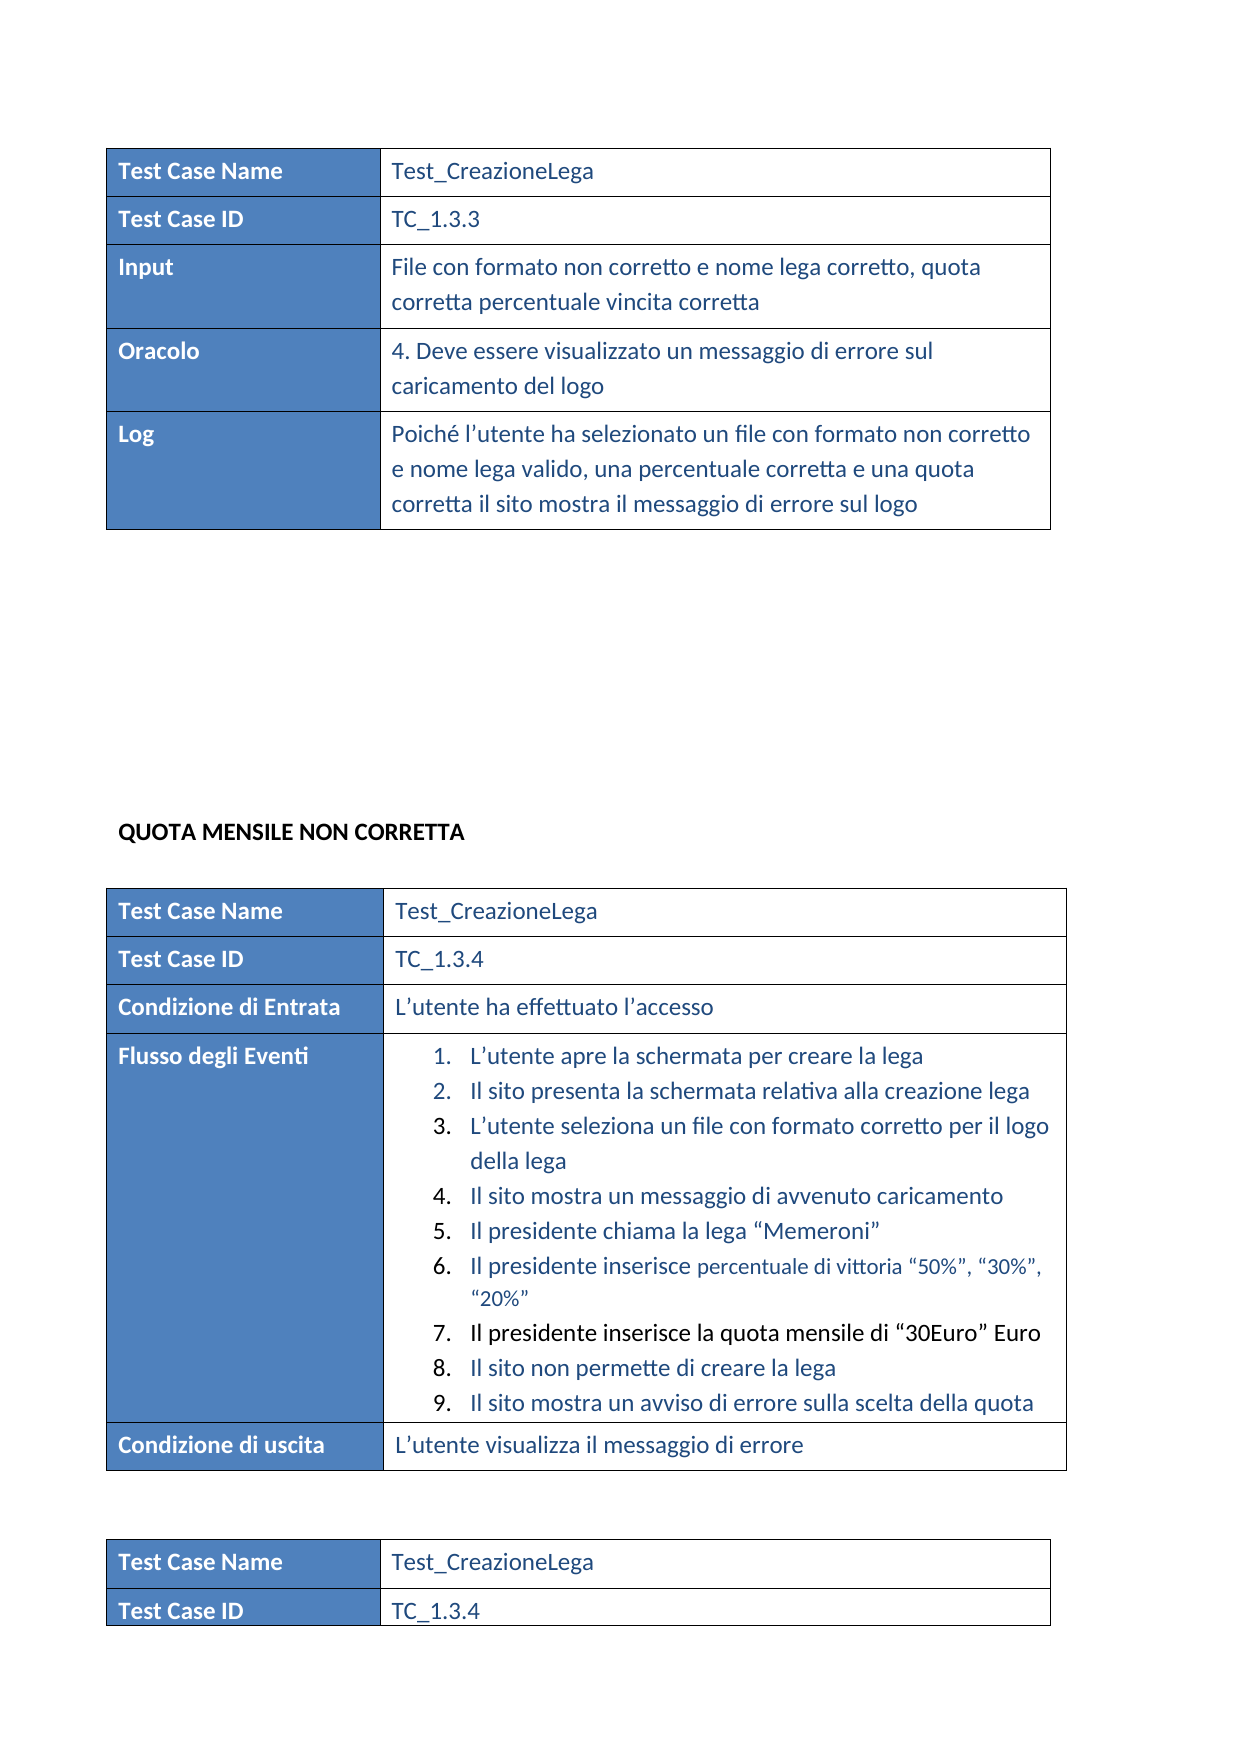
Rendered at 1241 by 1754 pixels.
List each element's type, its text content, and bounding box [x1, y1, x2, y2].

table_cell L’utente ha effettuato l’accesso [384, 985, 1066, 1033]
table_header Test_CreazioneLega [384, 889, 1066, 936]
table_header Test Case Name [107, 149, 380, 196]
table_cell Flusso degli Eventi [107, 1034, 383, 1422]
table_header Test Case Name [107, 889, 383, 936]
table_cell Oracolo [107, 329, 380, 411]
table_cell Test Case ID [107, 197, 380, 244]
table_header Test Case Name [107, 1540, 380, 1588]
table_cell Poiché l’utente ha selezionato un file con formato non corretto e nome lega valido, una percentuale corretta e una quota corretta il sito mostra il messaggio di errore sul logo [381, 412, 1050, 529]
table_cell Test Case ID [107, 1589, 380, 1625]
table_header Test_CreazioneLega [381, 149, 1050, 196]
table_cell 4. Deve essere visualizzato un messaggio di errore sul caricamento del logo [381, 329, 1050, 411]
table_cell Condizione di uscita [107, 1423, 383, 1470]
text QUOTA MENSILE NON CORRETTA [118, 816, 1122, 847]
table_cell Test Case ID [107, 937, 383, 984]
table_cell Log [107, 412, 380, 529]
table_cell TC_1.3.3 [381, 197, 1050, 244]
table_cell Condizione di Entrata [107, 985, 383, 1033]
table_cell Input [107, 245, 380, 328]
table_cell TC_1.3.4 [381, 1589, 1050, 1625]
table_header Test_CreazioneLega [381, 1540, 1050, 1588]
table_cell TC_1.3.4 [384, 937, 1066, 984]
table_cell File con formato non corretto e nome lega corretto, quota corretta percentuale vincita corretta [381, 245, 1050, 328]
table_cell L’utente visualizza il messaggio di errore [384, 1423, 1066, 1470]
